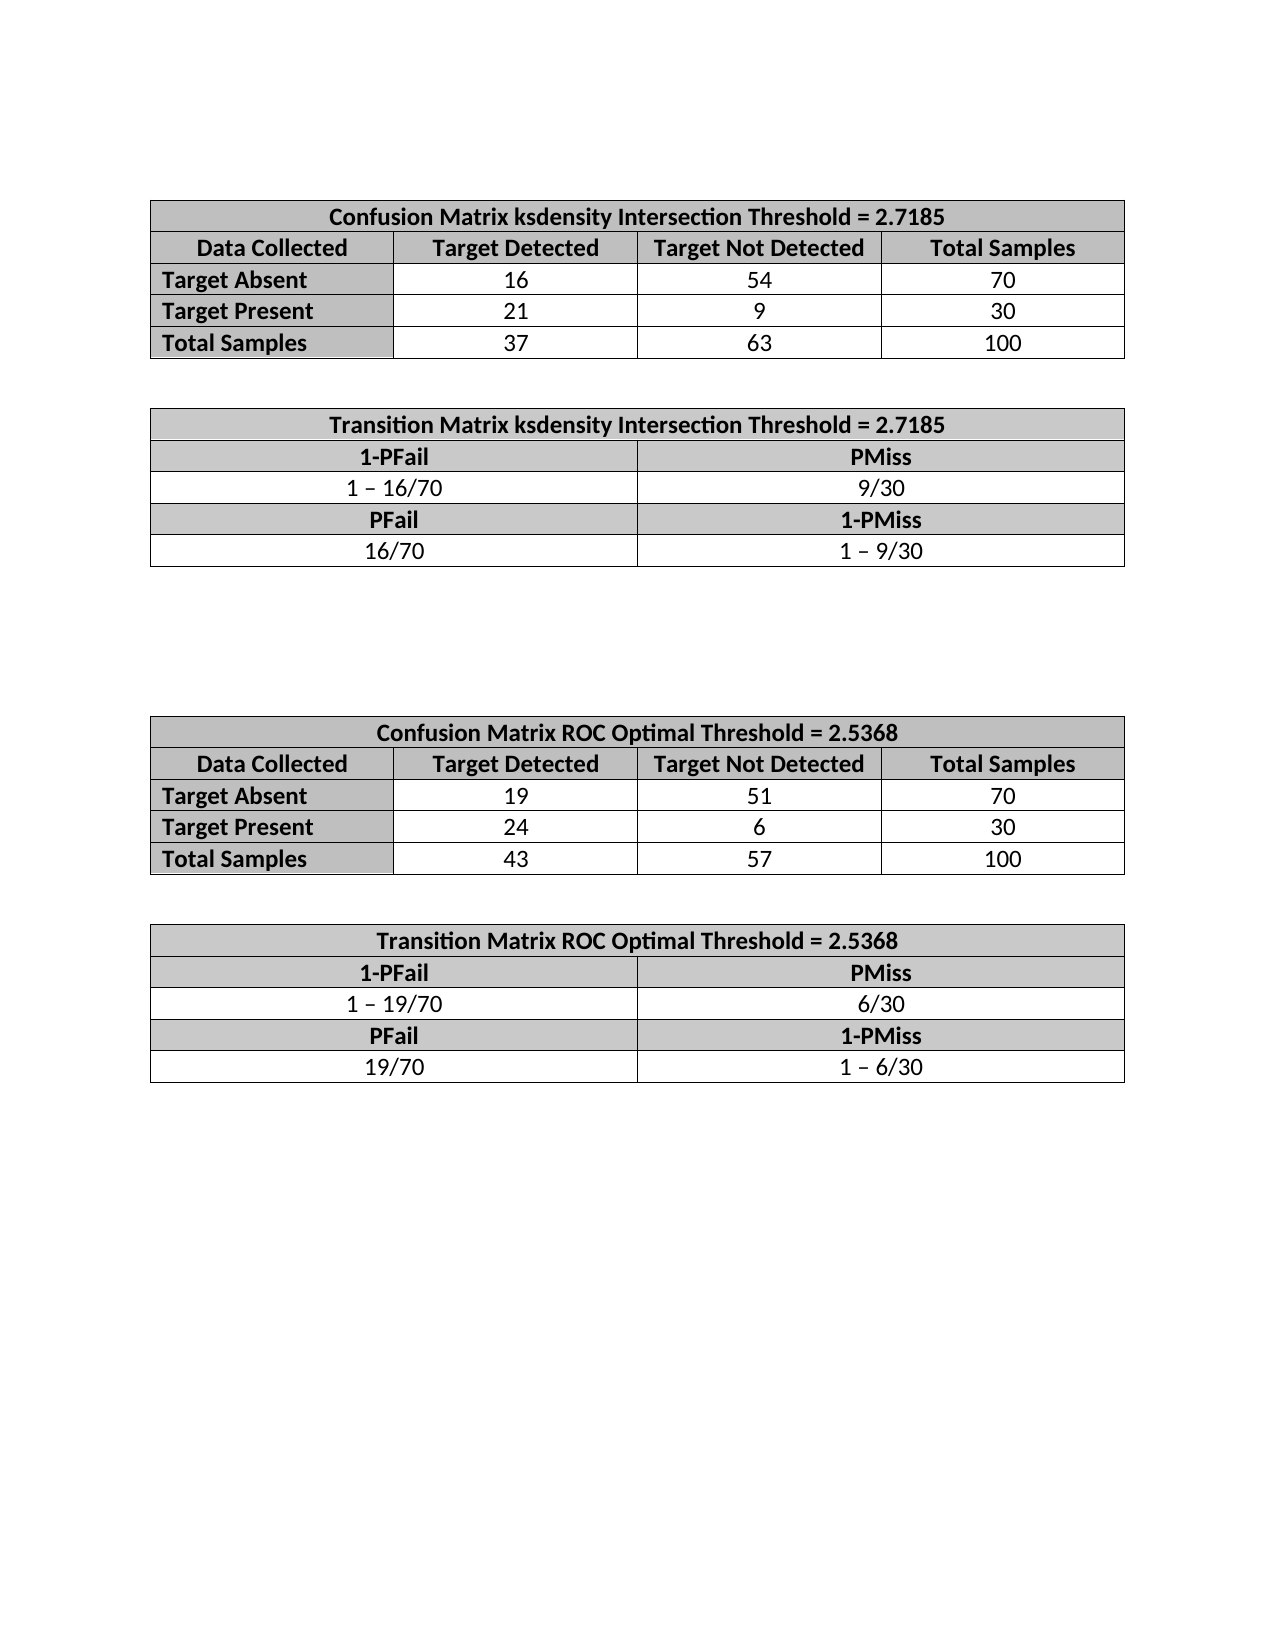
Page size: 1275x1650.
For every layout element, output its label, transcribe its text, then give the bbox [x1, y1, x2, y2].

table_cell Total Samples [882, 748, 1124, 779]
table_cell 1 – 9/30 [638, 535, 1124, 566]
table_cell 1-PFail [151, 957, 637, 987]
table_cell Target Detected [394, 748, 637, 779]
table_cell 30 [882, 295, 1124, 326]
table_cell Total Samples [151, 843, 393, 873]
table_cell PFail [151, 1020, 637, 1050]
table_cell 43 [394, 843, 637, 873]
table_cell 1-PFail [151, 441, 637, 471]
table_cell 37 [394, 327, 637, 357]
table_cell 70 [882, 780, 1124, 810]
table_cell 24 [394, 811, 637, 842]
table_cell 16/70 [151, 535, 637, 566]
table_cell 21 [394, 295, 637, 326]
table_cell Target Not Detected [638, 748, 881, 779]
table_cell 54 [638, 264, 881, 294]
table_cell 100 [882, 327, 1124, 357]
table_cell PFail [151, 504, 637, 534]
table_cell Target Absent [151, 264, 393, 294]
table_cell Total Samples [882, 232, 1124, 263]
table_cell 16 [394, 264, 637, 294]
table_cell 1 – 19/70 [151, 988, 637, 1019]
table_cell Data Collected [151, 232, 393, 263]
table_cell 9 [638, 295, 881, 326]
table_cell 6/30 [638, 988, 1124, 1019]
table_cell Target Absent [151, 780, 393, 810]
table_header Transition Matrix ksdensity Intersection Threshold = 2.7185 [151, 409, 1124, 439]
table_cell PMiss [638, 441, 1124, 471]
table_cell 1 – 16/70 [151, 472, 637, 503]
table_cell Target Present [151, 295, 393, 326]
table_cell Target Present [151, 811, 393, 842]
table_cell Target Not Detected [638, 232, 881, 263]
table_cell PMiss [638, 957, 1124, 987]
table_cell 19/70 [151, 1051, 637, 1082]
table_cell 51 [638, 780, 881, 810]
table_cell 63 [638, 327, 881, 357]
table_cell 6 [638, 811, 881, 842]
table_cell Target Detected [394, 232, 637, 263]
table_cell 30 [882, 811, 1124, 842]
table_cell 9/30 [638, 472, 1124, 503]
table_cell 70 [882, 264, 1124, 294]
table_header Transition Matrix ROC Optimal Threshold = 2.5368 [151, 925, 1124, 956]
table_cell 100 [882, 843, 1124, 873]
table_cell 1-PMiss [638, 504, 1124, 534]
table_cell 1 – 6/30 [638, 1051, 1124, 1082]
table_cell 19 [394, 780, 637, 810]
table_cell 57 [638, 843, 881, 873]
table_cell Data Collected [151, 748, 393, 779]
table_cell Total Samples [151, 327, 393, 357]
table_header Confusion Matrix ksdensity Intersection Threshold = 2.7185 [151, 201, 1124, 231]
table_header Confusion Matrix ROC Optimal Threshold = 2.5368 [151, 717, 1124, 747]
table_cell 1-PMiss [638, 1020, 1124, 1050]
